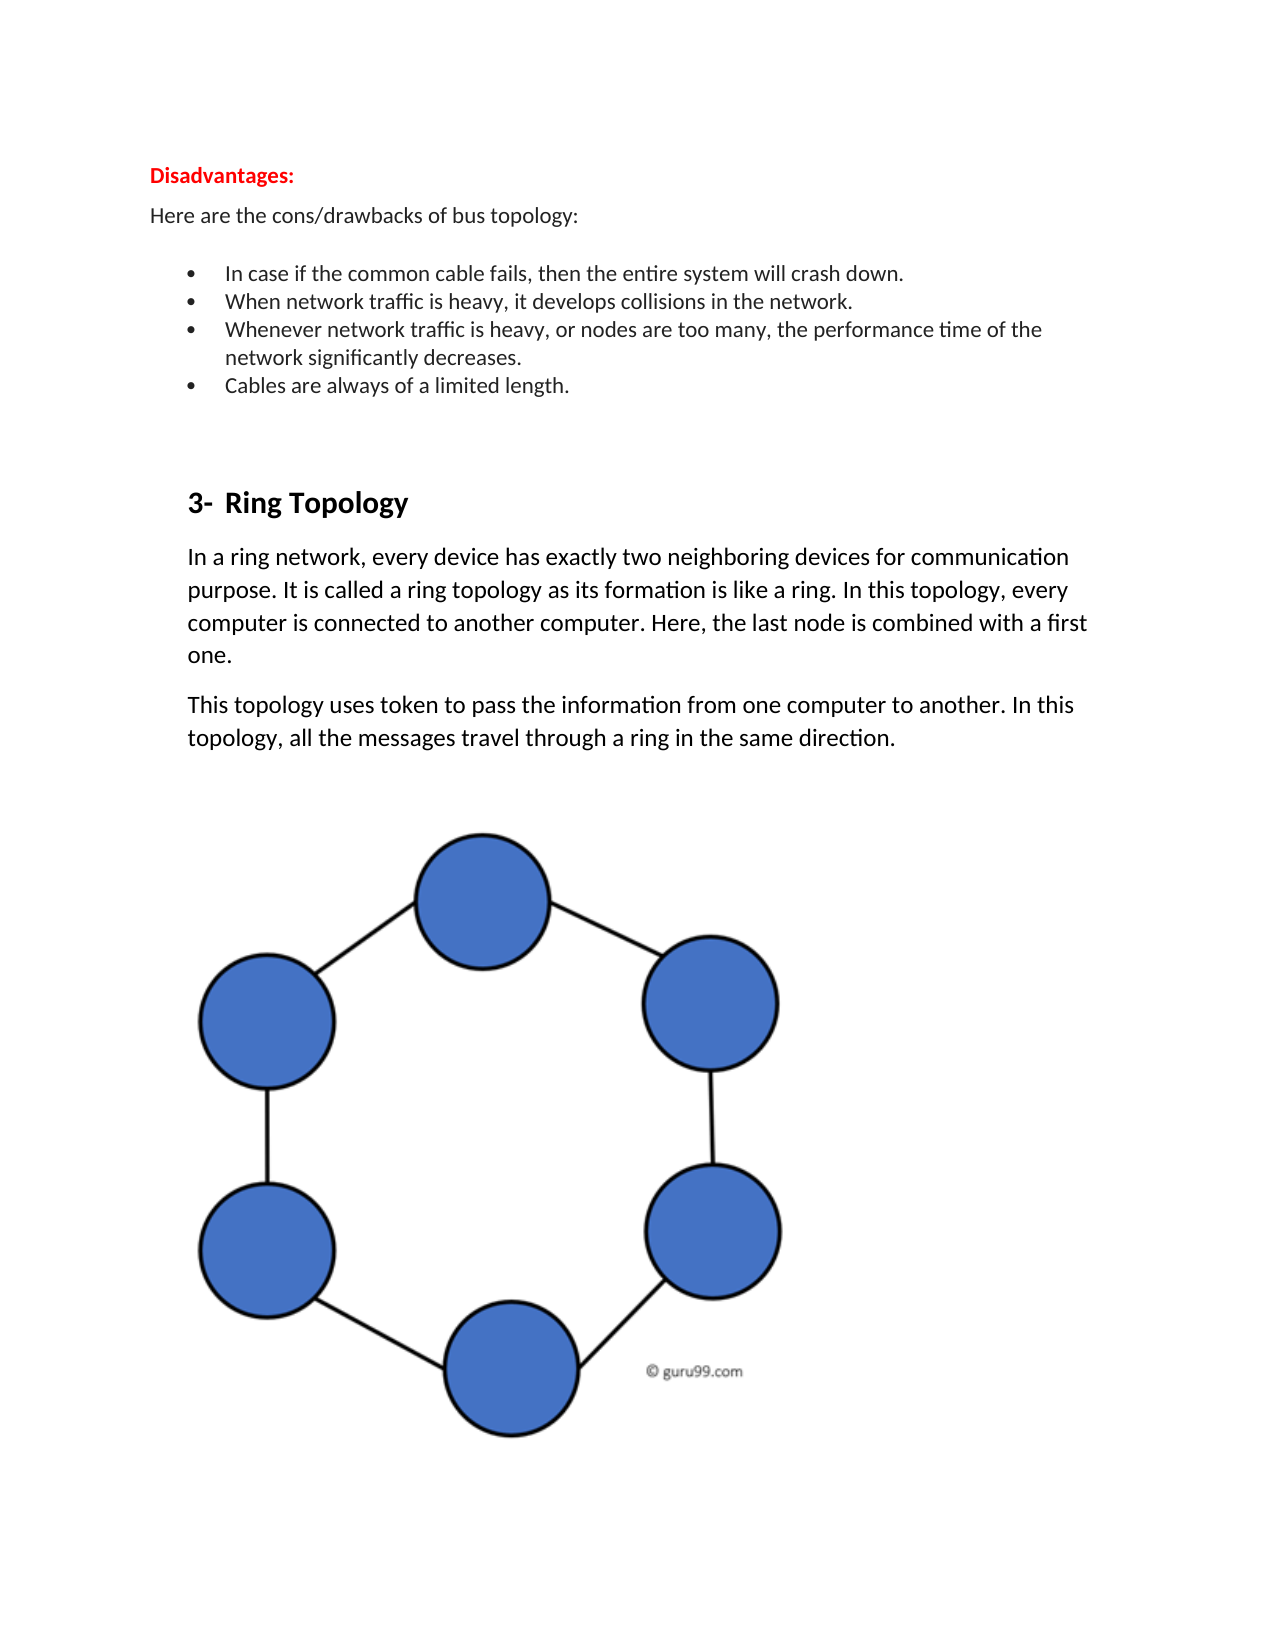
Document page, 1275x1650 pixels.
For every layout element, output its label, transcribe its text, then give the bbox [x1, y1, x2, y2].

list Cables are always of a limited length. [187, 371, 1125, 399]
text This topology uses token to pass the information from one computer to another. In this topology, all the messages travel through a ring in the same direction. [187, 689, 1125, 753]
text In a ring network, every device has exactly two neighboring devices for communication purpose. It is called a ring topology as its formation is like a ring. In this topology, every computer is connected to another computer. Here, the last node is combined with a first one. [187, 541, 1125, 670]
list Whenever network traffic is heavy, or nodes are too many, the performance time of the network significantly decreases. [187, 315, 1125, 371]
list When network traffic is heavy, it develops collisions in the network. [187, 287, 1125, 315]
list In case if the common cable fails, then the entire system will crash down. [187, 259, 1125, 287]
text Here are the cons/drawbacks of bus topology: [150, 202, 1125, 229]
list Ring Topology [187, 483, 1125, 521]
text Disadvantages: [150, 150, 1125, 189]
picture [187, 821, 797, 1447]
